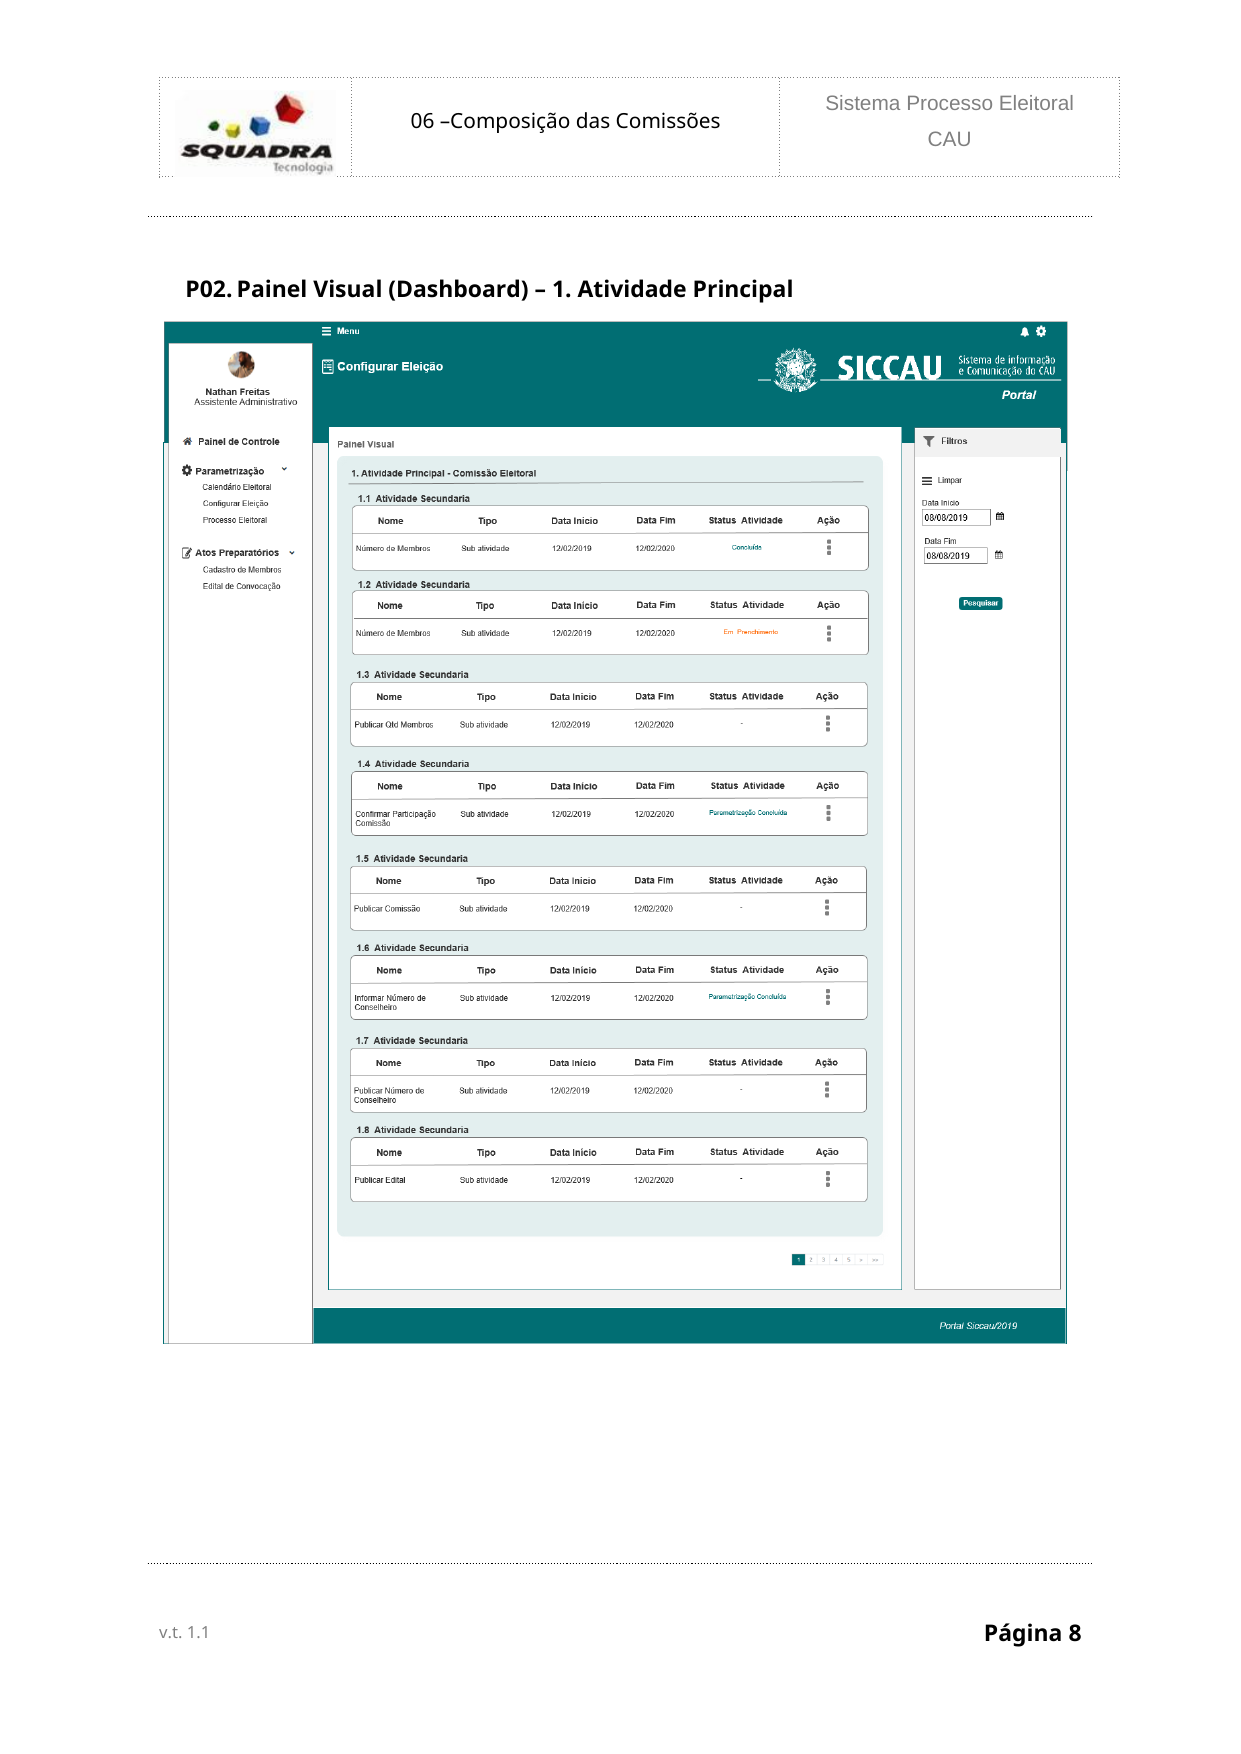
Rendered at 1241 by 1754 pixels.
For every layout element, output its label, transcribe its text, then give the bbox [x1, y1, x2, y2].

list Painel Visual (Dashboard) – 1. Atividade Principal [185, 273, 1092, 304]
picture [175, 90, 336, 177]
picture [147, 316, 1093, 1344]
